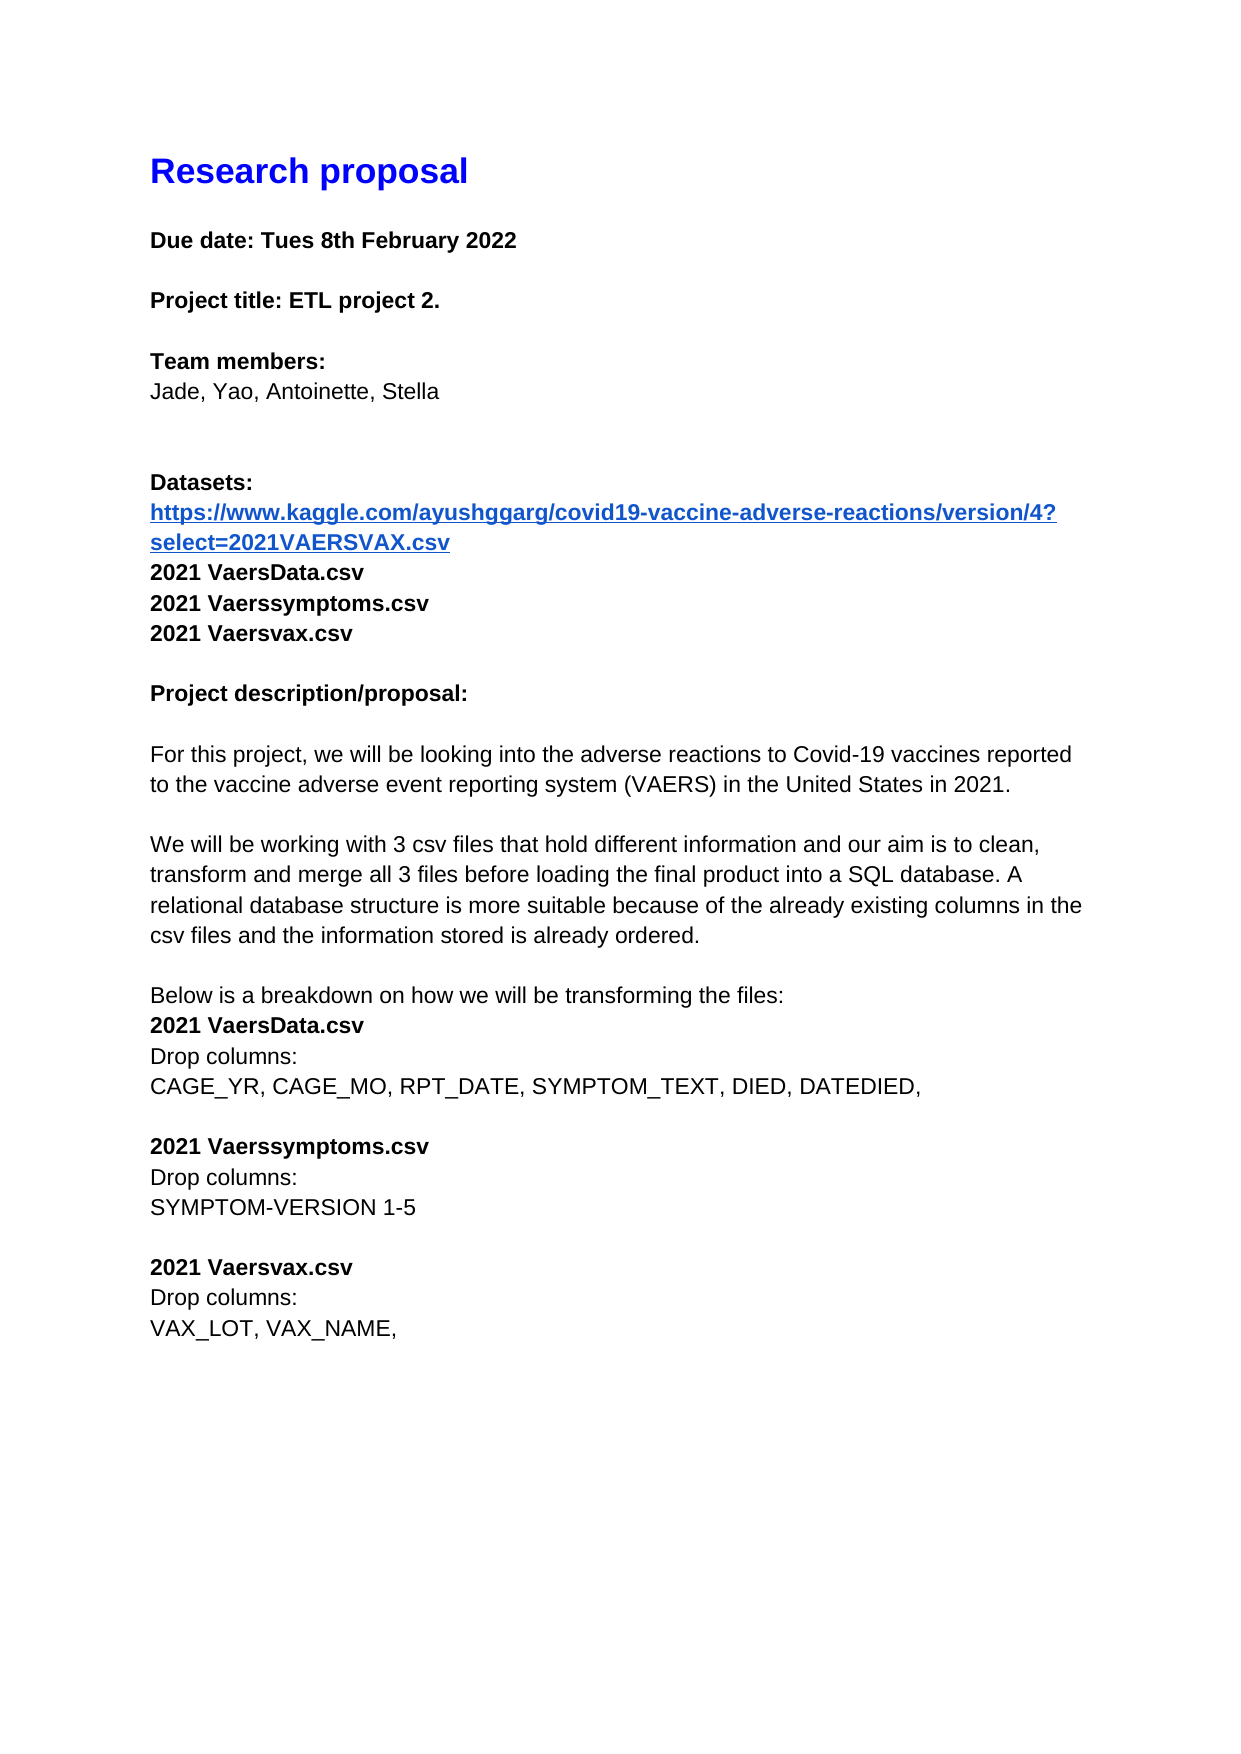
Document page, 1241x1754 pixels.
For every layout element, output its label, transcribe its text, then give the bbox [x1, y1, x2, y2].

text 2021 Vaerssymptoms.csv [150, 1133, 1090, 1159]
text Team members: [150, 348, 1090, 374]
text For this project, we will be looking into the adverse reactions to Covid-19 vaccines reported to the vaccine adverse event reporting system (VAERS) in the United States in 2021. [150, 741, 1090, 797]
text 2021 Vaersvax.csv [150, 1254, 1090, 1280]
text Due date: Tues 8th February 2022 [150, 227, 1090, 253]
text VAX_LOT, VAX_NAME, [150, 1314, 1090, 1341]
text Research proposal [150, 150, 1090, 191]
text 2021 VaersData.csv [150, 559, 1090, 586]
text 2021 VaersData.csv [150, 1012, 1090, 1039]
text Project title: ETL project 2. [150, 287, 1090, 314]
text 2021 Vaerssymptoms.csv [150, 589, 1090, 616]
text Project description/proposal: [150, 680, 1090, 706]
text Drop columns: [150, 1284, 1090, 1311]
text Below is a breakdown on how we will be transforming the files: [150, 982, 1090, 1008]
text Jade, Yao, Antoinette, Stella [150, 378, 1090, 404]
text SYMPTOM-VERSION 1-5 [150, 1194, 1090, 1220]
text We will be working with 3 csv files that hold different information and our aim is to clean, transform and merge all 3 files before loading the final product into a SQL database. A relational database structure is more suitable because of the already existing columns in the csv files and the information stored is already ordered. [150, 831, 1090, 948]
text Drop columns: [150, 1043, 1090, 1069]
text Drop columns: [150, 1163, 1090, 1190]
text CAGE_YR, CAGE_MO, RPT_DATE, SYMPTOM_TEXT, DIED, DATEDIED, [150, 1073, 1090, 1099]
text https://www.kaggle.com/ayushggarg/covid19-vaccine-adverse-reactions/version/4?select=2021VAERSVAX.csv [150, 499, 1090, 555]
text 2021 Vaersvax.csv [150, 620, 1090, 646]
text Datasets: [150, 469, 1090, 495]
